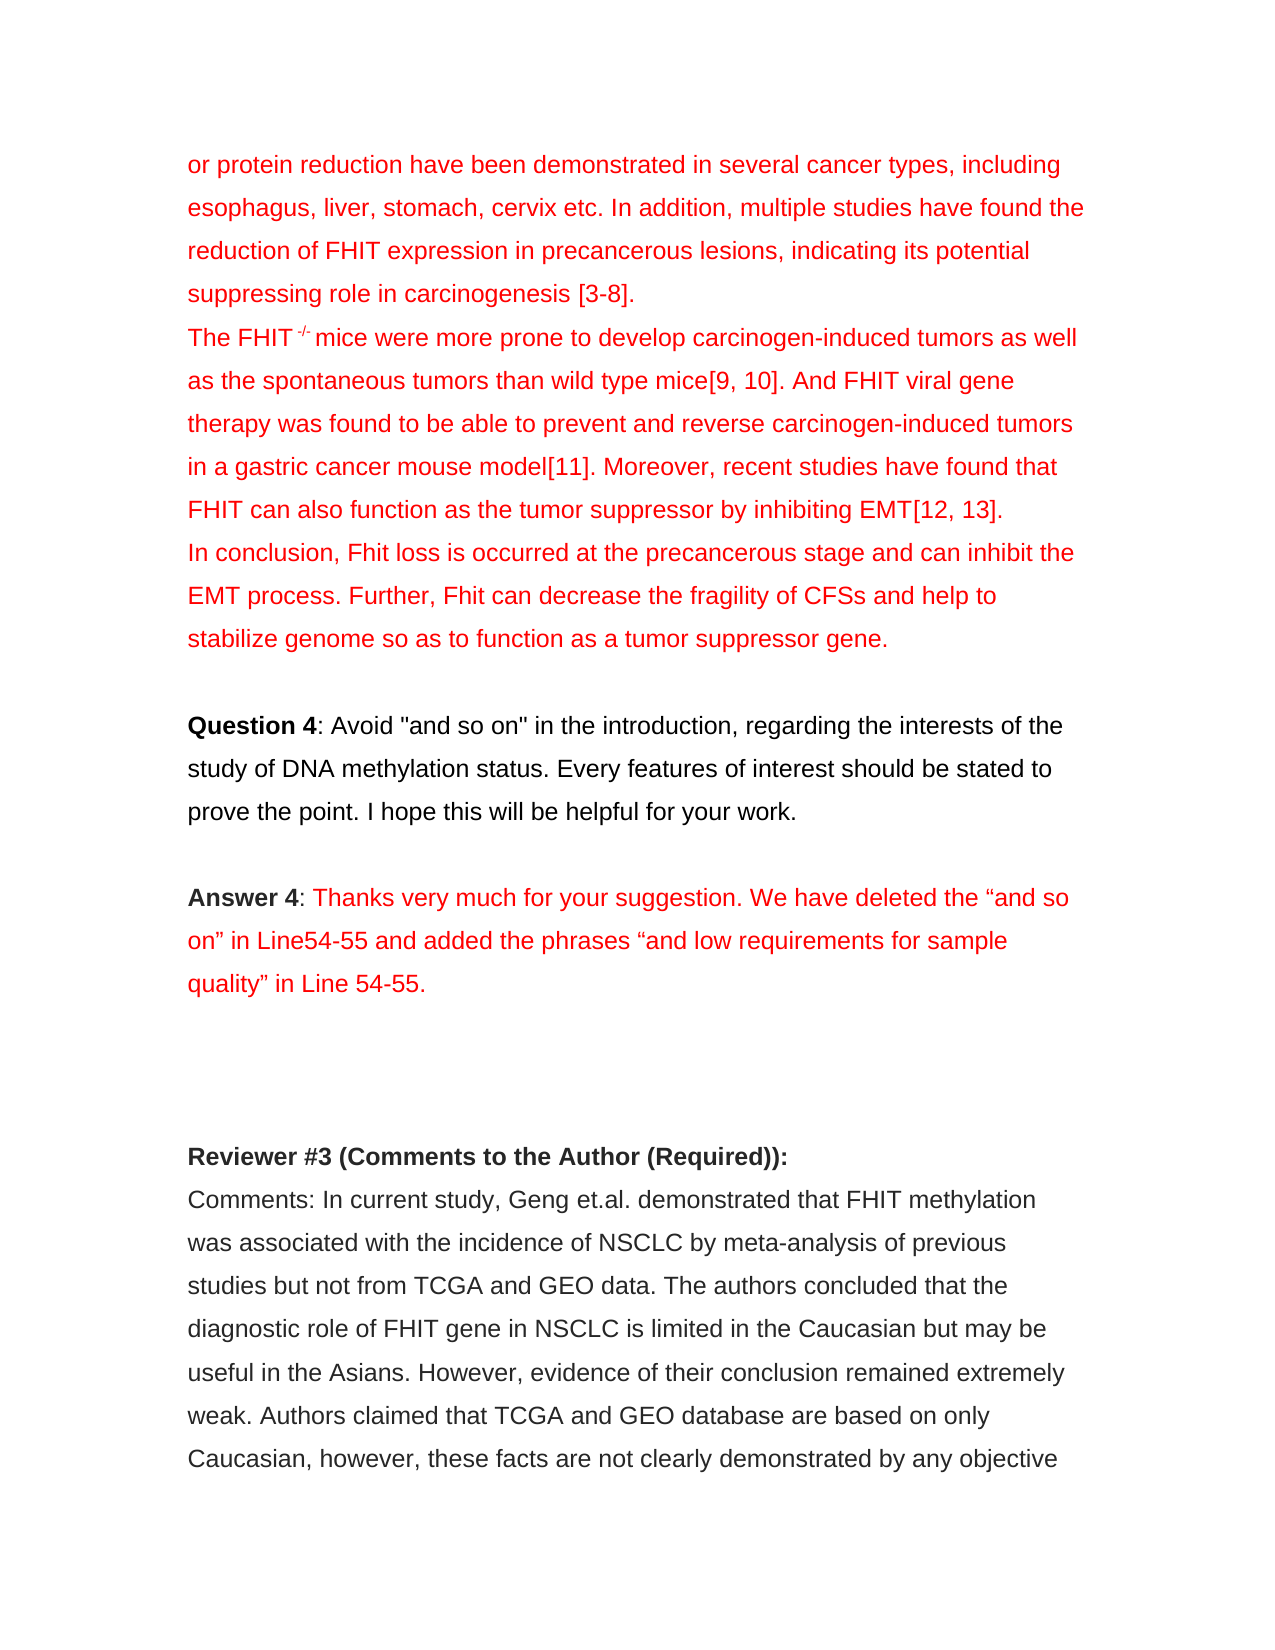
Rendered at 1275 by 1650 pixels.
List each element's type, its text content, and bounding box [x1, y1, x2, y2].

text Question 4: Avoid "and so on" in the introduction, regarding the interests of the study of DNA methylation status. Every features of interest should be stated to prove the point. I hope this will be helpful for your work. [187, 711, 1087, 826]
text In conclusion, Fhit loss is occurred at the precancerous stage and can inhibit the EMT process. Further, Fhit can decrease the fragility of CFSs and help to stabilize genome so as to function as a tumor suppressor gene. [187, 538, 1087, 653]
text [187, 1185, 1087, 1472]
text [187, 150, 1087, 308]
text Reviewer #3 (Comments to the Author (Required)): [187, 1142, 1087, 1171]
text Answer 4: Thanks very much for your suggestion. We have deleted the “and so on” in Line54-55 and added the phrases “and low requirements for sample quality” in Line 54-55. [187, 883, 1087, 998]
text The FHIT -/- mice were more prone to develop carcinogen-induced tumors as well as the spontaneous tumors than wild type mice[9, 10]. And FHIT viral gene therapy was found to be able to prevent and reverse carcinogen-induced tumors in a gastric cancer mouse model[11]. Moreover, recent studies have found that FHIT can also function as the tumor suppressor by inhibiting EMT[12, 13]. [187, 322, 1087, 524]
